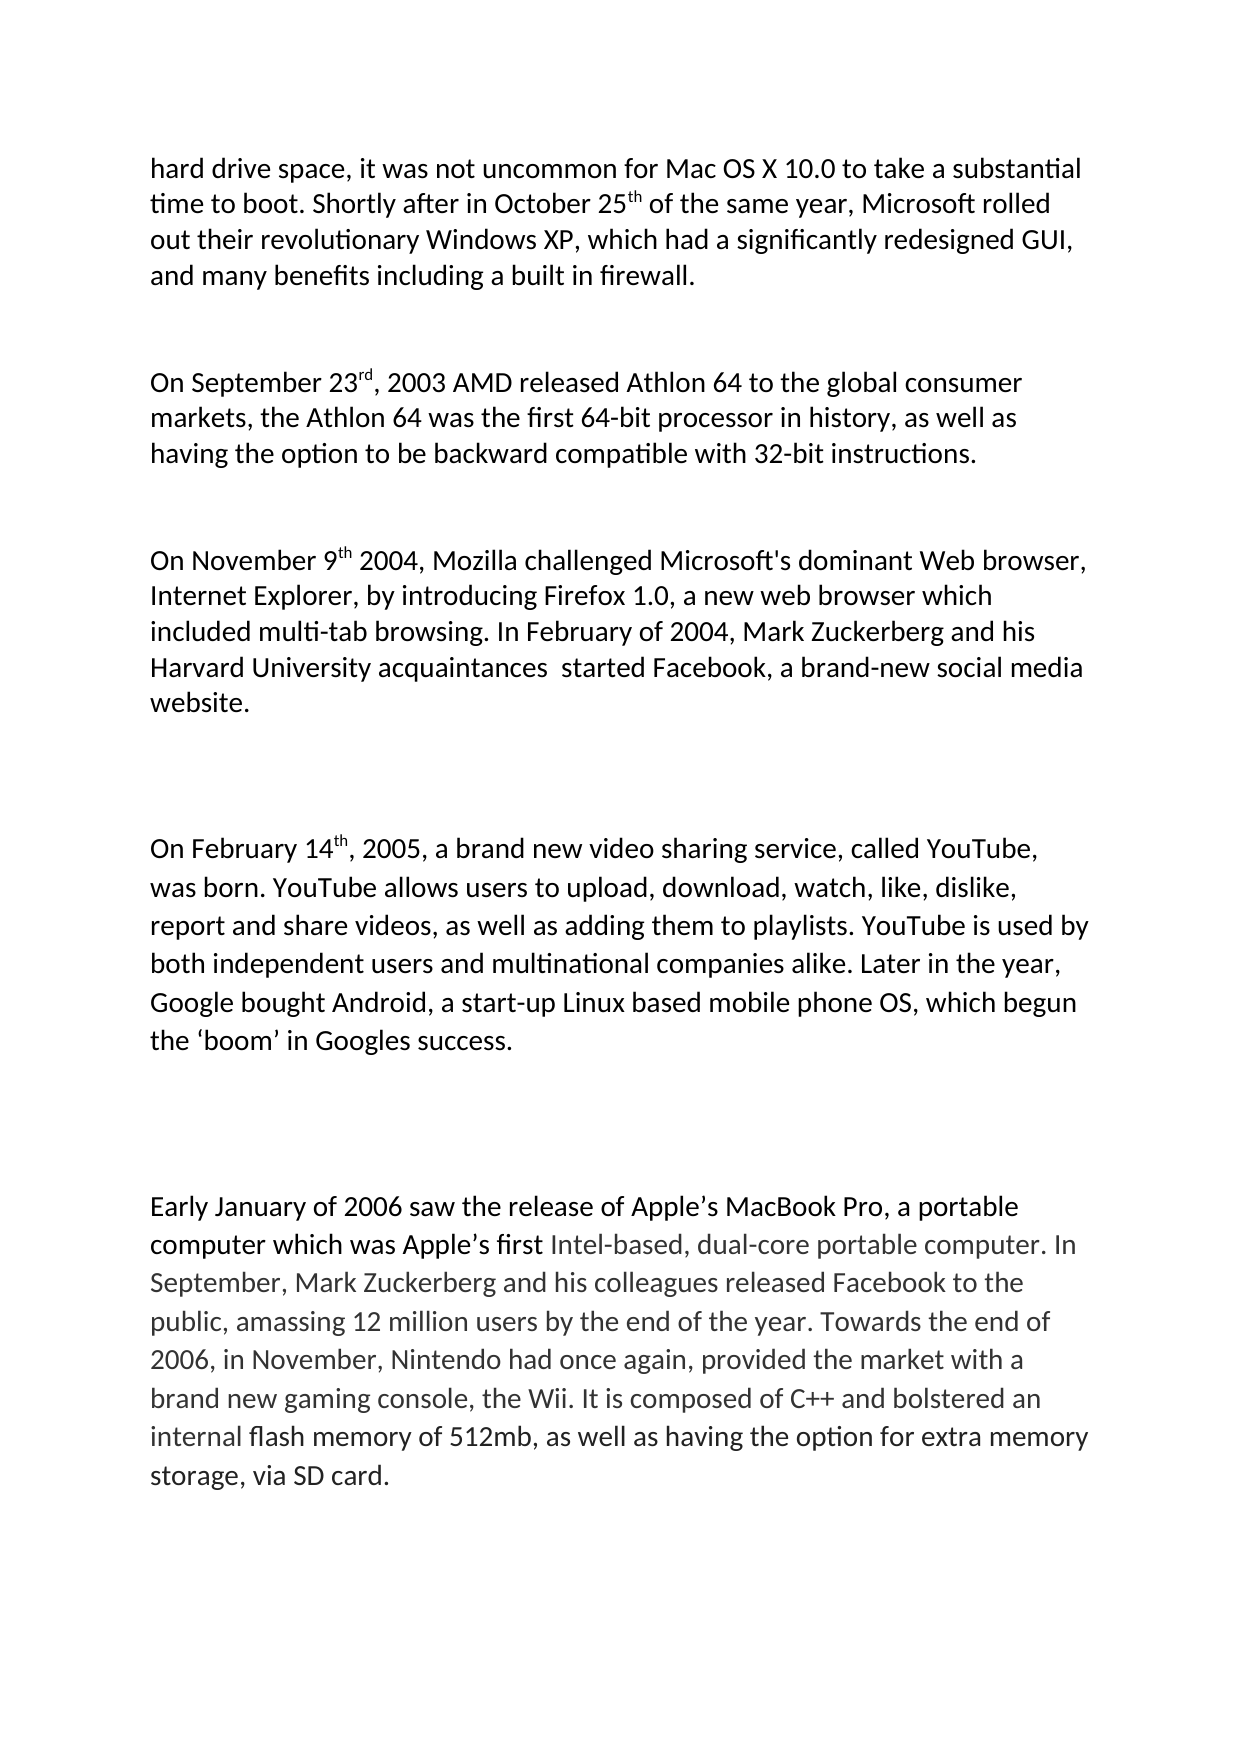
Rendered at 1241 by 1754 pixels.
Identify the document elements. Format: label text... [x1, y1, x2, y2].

text On September 23rd, 2003 AMD released Athlon 64 to the global consumer markets, the Athlon 64 was the first 64-bit processor in history, as well as having the option to be backward compatible with 32-bit instructions. [150, 364, 1090, 471]
text On November 9th 2004, Mozilla challenged Microsoft's dominant Web browser, Internet Explorer, by introducing Firefox 1.0, a new web browser which included multi-tab browsing. In February of 2004, Mark Zuckerberg and his Harvard University acquaintances started Facebook, a brand-new social media website. [150, 542, 1090, 720]
text Early January of 2006 saw the release of Apple’s MacBook Pro, a portable computer which was Apple’s first Intel-based, dual-core portable computer. In September, Mark Zuckerberg and his colleagues released Facebook to the public, amassing 12 million users by the end of the year. Towards the end of 2006, in November, Nintendo had once again, provided the market with a brand new gaming console, the Wii. It is composed of C++ and bolstered an internal flash memory of 512mb, as well as having the option for extra memory storage, via SD card. [150, 1188, 1090, 1492]
text On February 14th, 2005, a brand new video sharing service, called YouTube, was born. YouTube allows users to upload, download, watch, like, dislike, report and share videos, as well as adding them to playlists. YouTube is used by both independent users and multinational companies alike. Later in the year, Google bought Android, a start-up Linux based mobile phone OS, which begun the ‘boom’ in Googles success. [150, 830, 1090, 1058]
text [150, 150, 1090, 292]
